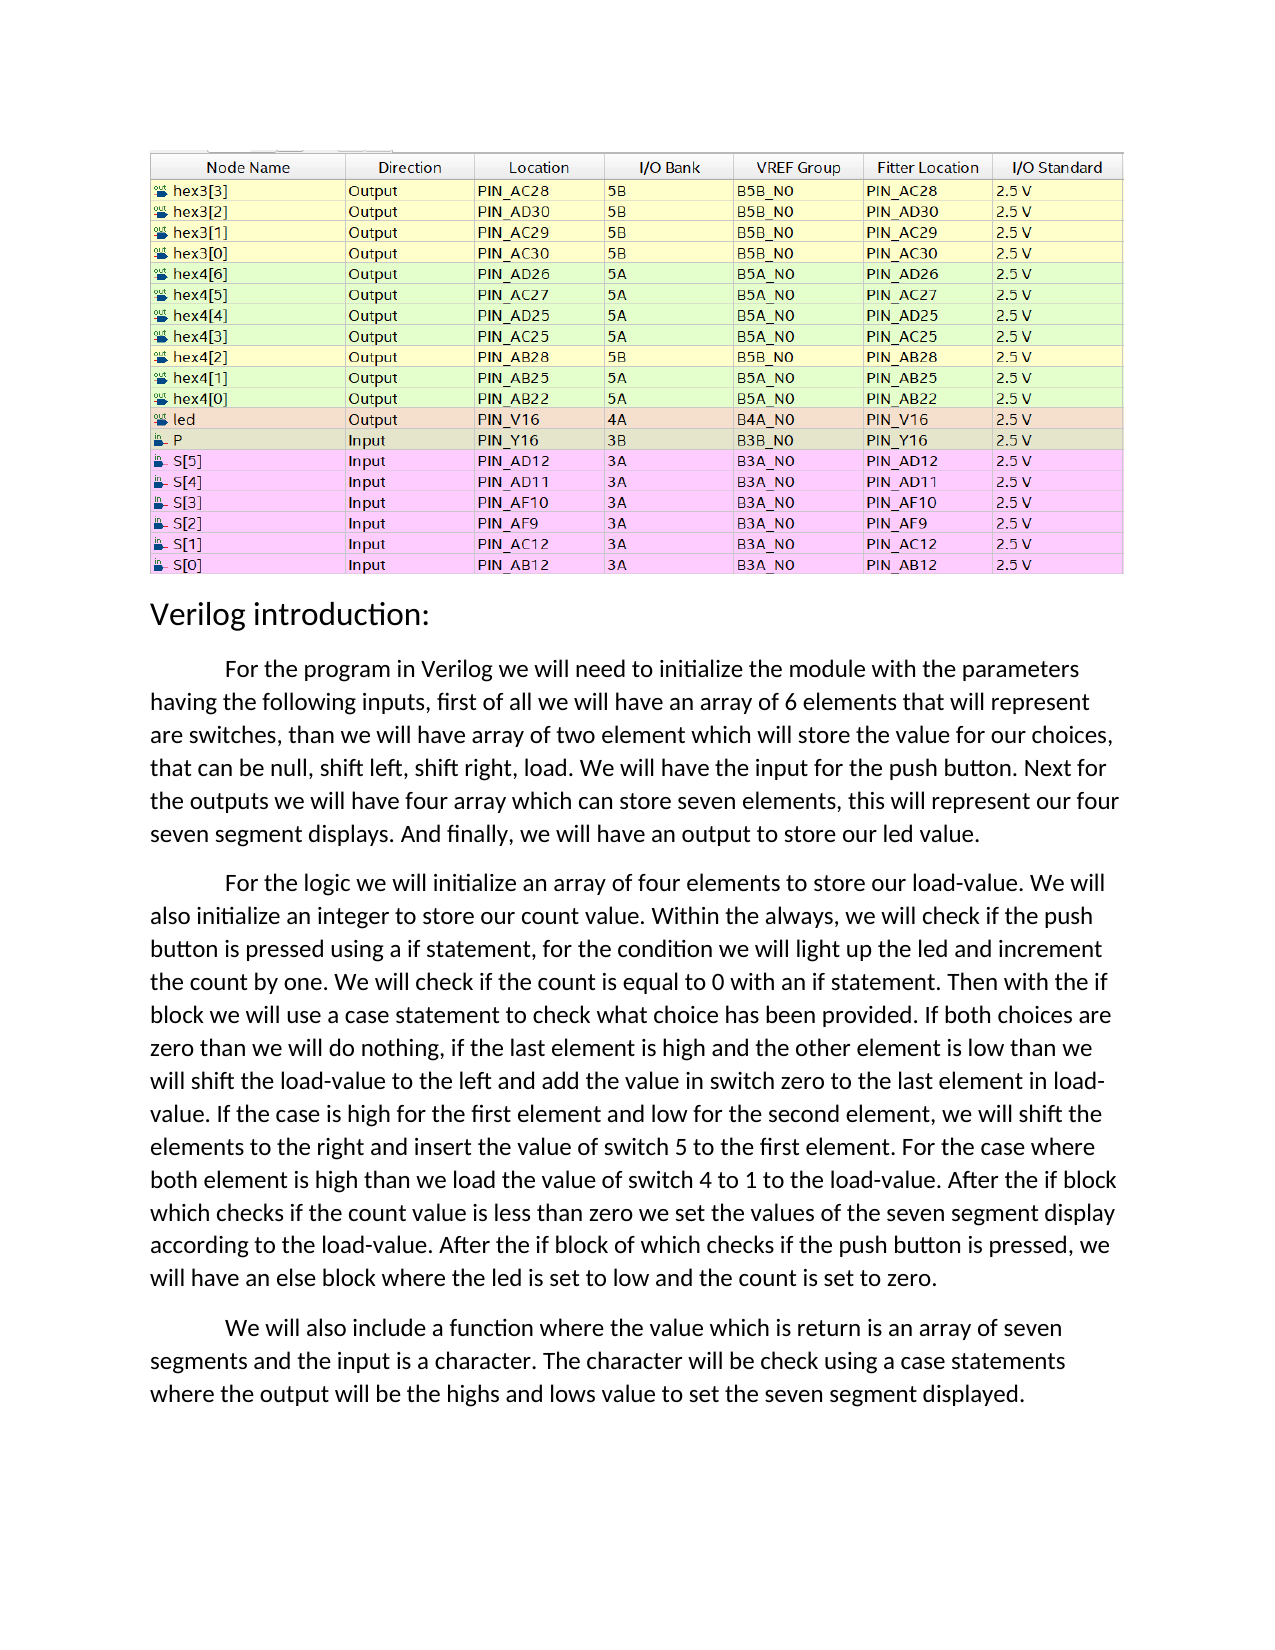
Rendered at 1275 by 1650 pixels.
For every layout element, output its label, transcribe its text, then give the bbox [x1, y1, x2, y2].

text For the program in Verilog we will need to initialize the module with the parameters having the following inputs, first of all we will have an array of 6 elements that will represent are switches, than we will have array of two element which will store the value for our choices, that can be null, shift left, shift right, load. We will have the input for the push button. Next for the outputs we will have four array which can store seven elements, this will represent our four seven segment displays. And finally, we will have an output to store our led value. [150, 653, 1125, 848]
picture [150, 150, 1124, 574]
text We will also include a function where the value which is return is an array of seven segments and the input is a character. The character will be check using a case statements where the output will be the highs and lows value to set the seven segment displayed. [150, 1312, 1125, 1408]
text For the logic we will initialize an array of four elements to store our load-value. We will also initialize an integer to store our count value. Within the always, we will check if the push button is pressed using a if statement, for the condition we will light up the led and increment the count by one. We will check if the count is equal to 0 with an if statement. Then with the if block we will use a case statement to check what choice has been provided. If both choices are zero than we will do nothing, if the last element is high and the other element is low than we will shift the load-value to the left and add the value in switch zero to the last element in load-value. If the case is high for the first element and low for the second element, we will shift the elements to the right and insert the value of switch 5 to the first element. For the case where both element is high than we load the value of switch 4 to 1 to the load-value. After the if block which checks if the count value is less than zero we set the values of the seven segment display according to the load-value. After the if block of which checks if the push button is pressed, we will have an else block where the led is set to low and the count is set to zero. [150, 868, 1125, 1293]
text Verilog introduction: [150, 593, 1125, 633]
